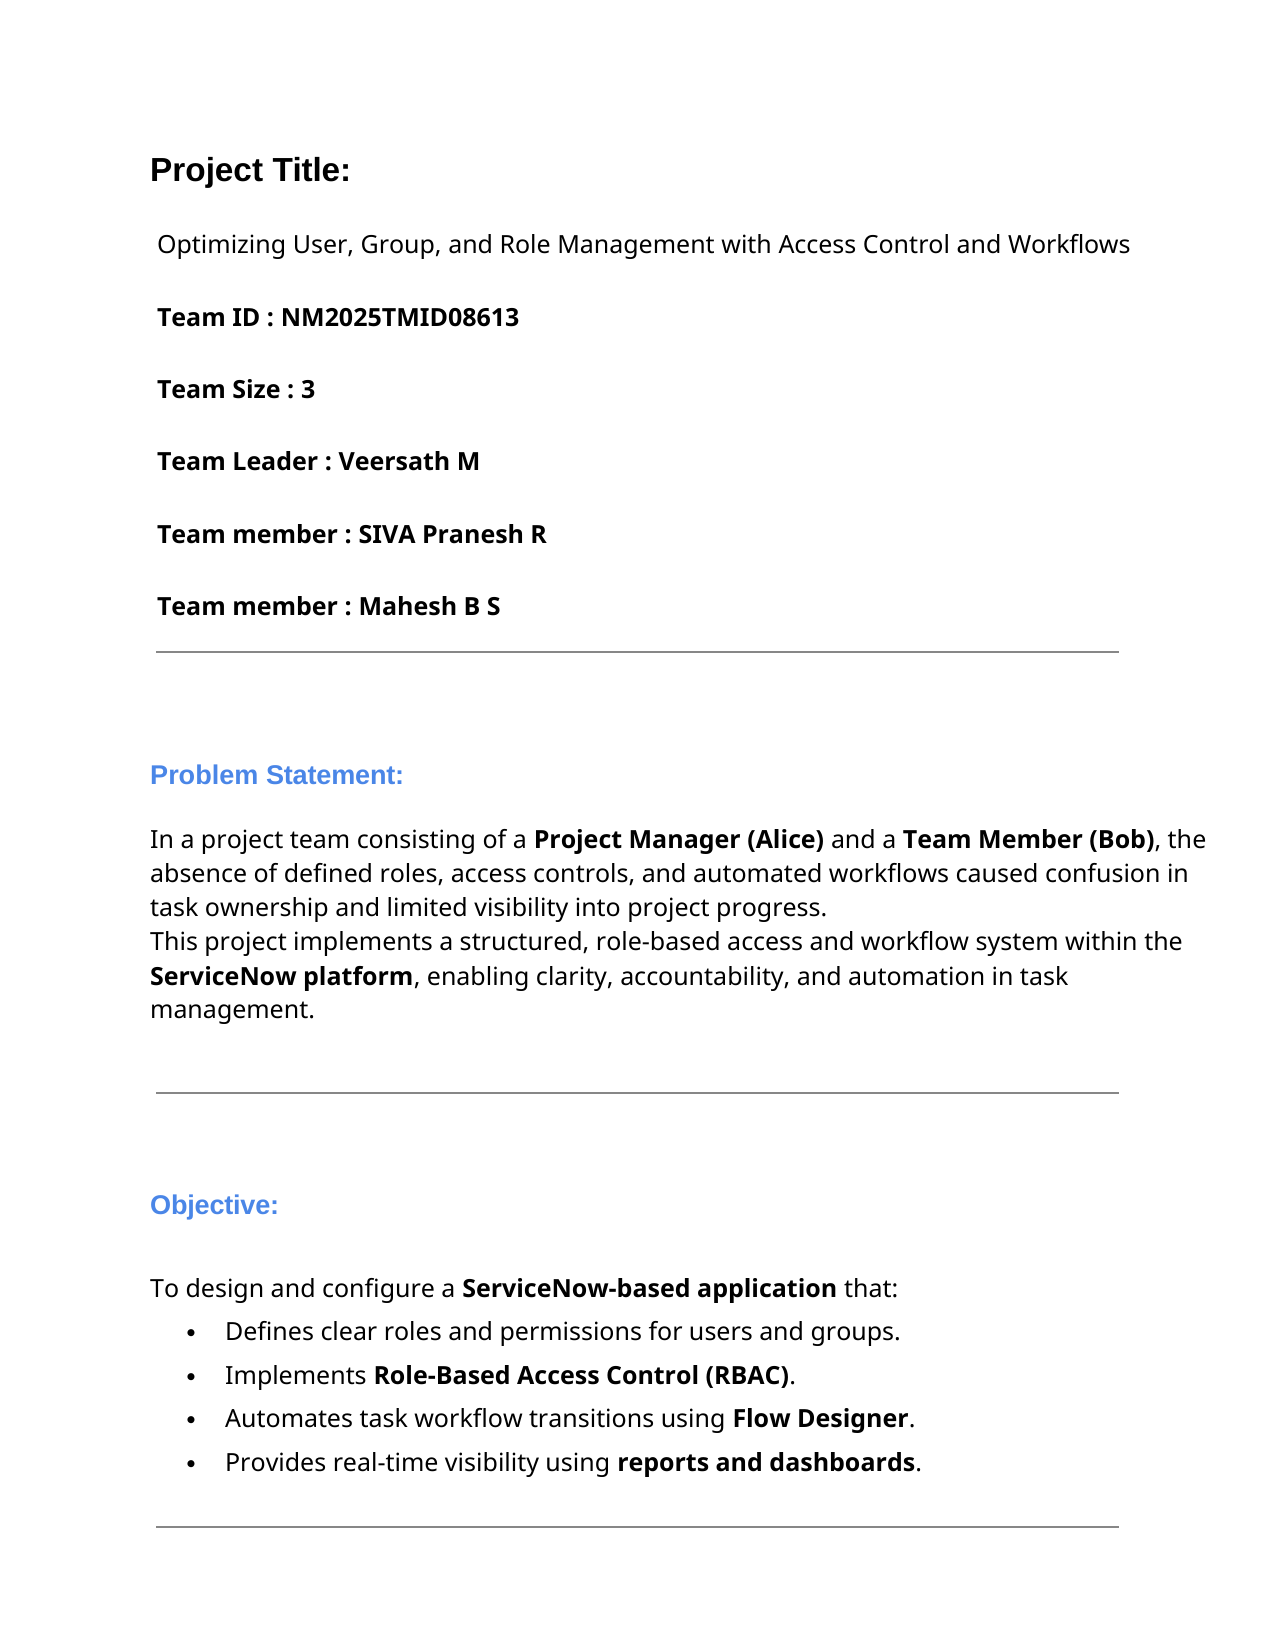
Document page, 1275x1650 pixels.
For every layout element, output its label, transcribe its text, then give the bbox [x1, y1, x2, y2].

text In a project team consisting of a Project Manager (Alice) and a Team Member (Bob), the absence of defined roles, access controls, and automated workflows caused confusion in task ownership and limited visibility into project progress. This project implements a structured, role-based access and workflow system within the ServiceNow platform, enabling clarity, accountability, and automation in task management. [150, 822, 1237, 1026]
text Team member : SIVA Pranesh R [157, 516, 1237, 550]
list Defines clear roles and permissions for users and groups. [187, 1314, 1237, 1348]
list Automates task workflow transitions using Flow Designer. [187, 1401, 1237, 1435]
title Project Title: [150, 150, 1237, 188]
text Team member : Mahesh B S [157, 589, 1237, 623]
text Team Size : 3 [157, 372, 1237, 406]
list Provides real-time visibility using reports and dashboards. [187, 1444, 1237, 1478]
text Team ID : NM2025TMID08613 [157, 299, 1237, 333]
text To design and configure a ServiceNow-based application that: [150, 1270, 1237, 1304]
text Team Leader : Veersath M [157, 444, 1237, 478]
text Optimizing User, Group, and Role Management with Access Control and Workflows [157, 227, 1237, 261]
subtitle Problem Statement: [150, 759, 1237, 791]
subtitle Objective: [150, 1189, 1237, 1220]
list Implements Role-Based Access Control (RBAC). [187, 1357, 1237, 1391]
